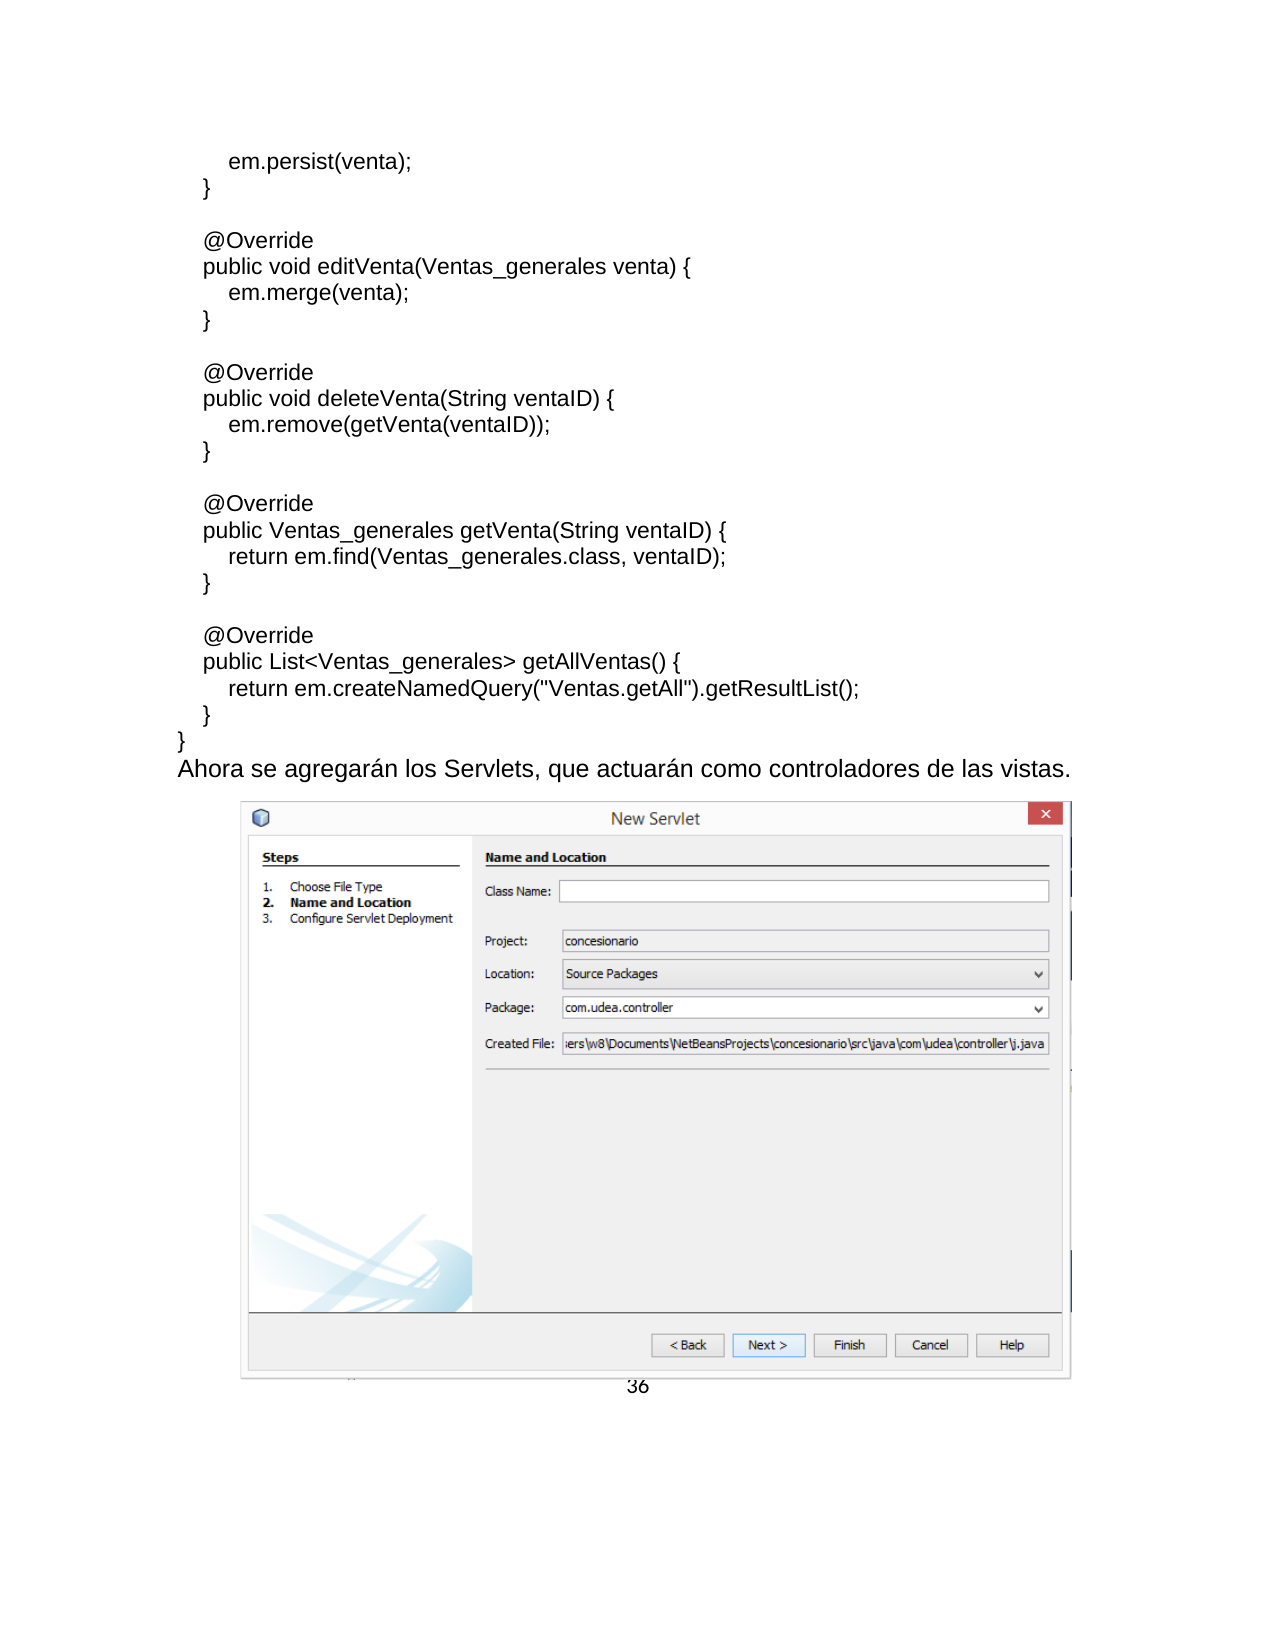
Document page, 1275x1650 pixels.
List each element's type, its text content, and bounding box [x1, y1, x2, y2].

text public Ventas_generales getVenta(String ventaID) { [177, 517, 1098, 543]
text public void editVenta(Ventas_generales venta) { [177, 253, 1098, 279]
text @Override [177, 227, 1098, 253]
text em.persist(venta); [177, 148, 1098, 174]
text } [177, 727, 1098, 754]
text return em.createNamedQuery("Ventas.getAll").getResultList(); [177, 675, 1098, 701]
text } [177, 569, 1098, 596]
text @Override [177, 358, 1098, 385]
text } [177, 437, 1098, 464]
text public void deleteVenta(String ventaID) { [177, 385, 1098, 411]
text @Override [177, 622, 1098, 648]
text em.merge(venta); [177, 279, 1098, 306]
text @Override [177, 490, 1098, 517]
text } [177, 174, 1098, 200]
text Ahora se agregarán los Servlets, que actuarán como controladores de las vistas. [177, 754, 1098, 782]
text em.remove(getVenta(ventaID)); [177, 411, 1098, 437]
picture [240, 801, 1072, 1380]
text return em.find(Ventas_generales.class, ventaID); [177, 543, 1098, 569]
text } [177, 701, 1098, 727]
text public List<Ventas_generales> getAllVentas() { [177, 648, 1098, 675]
text } [177, 306, 1098, 332]
